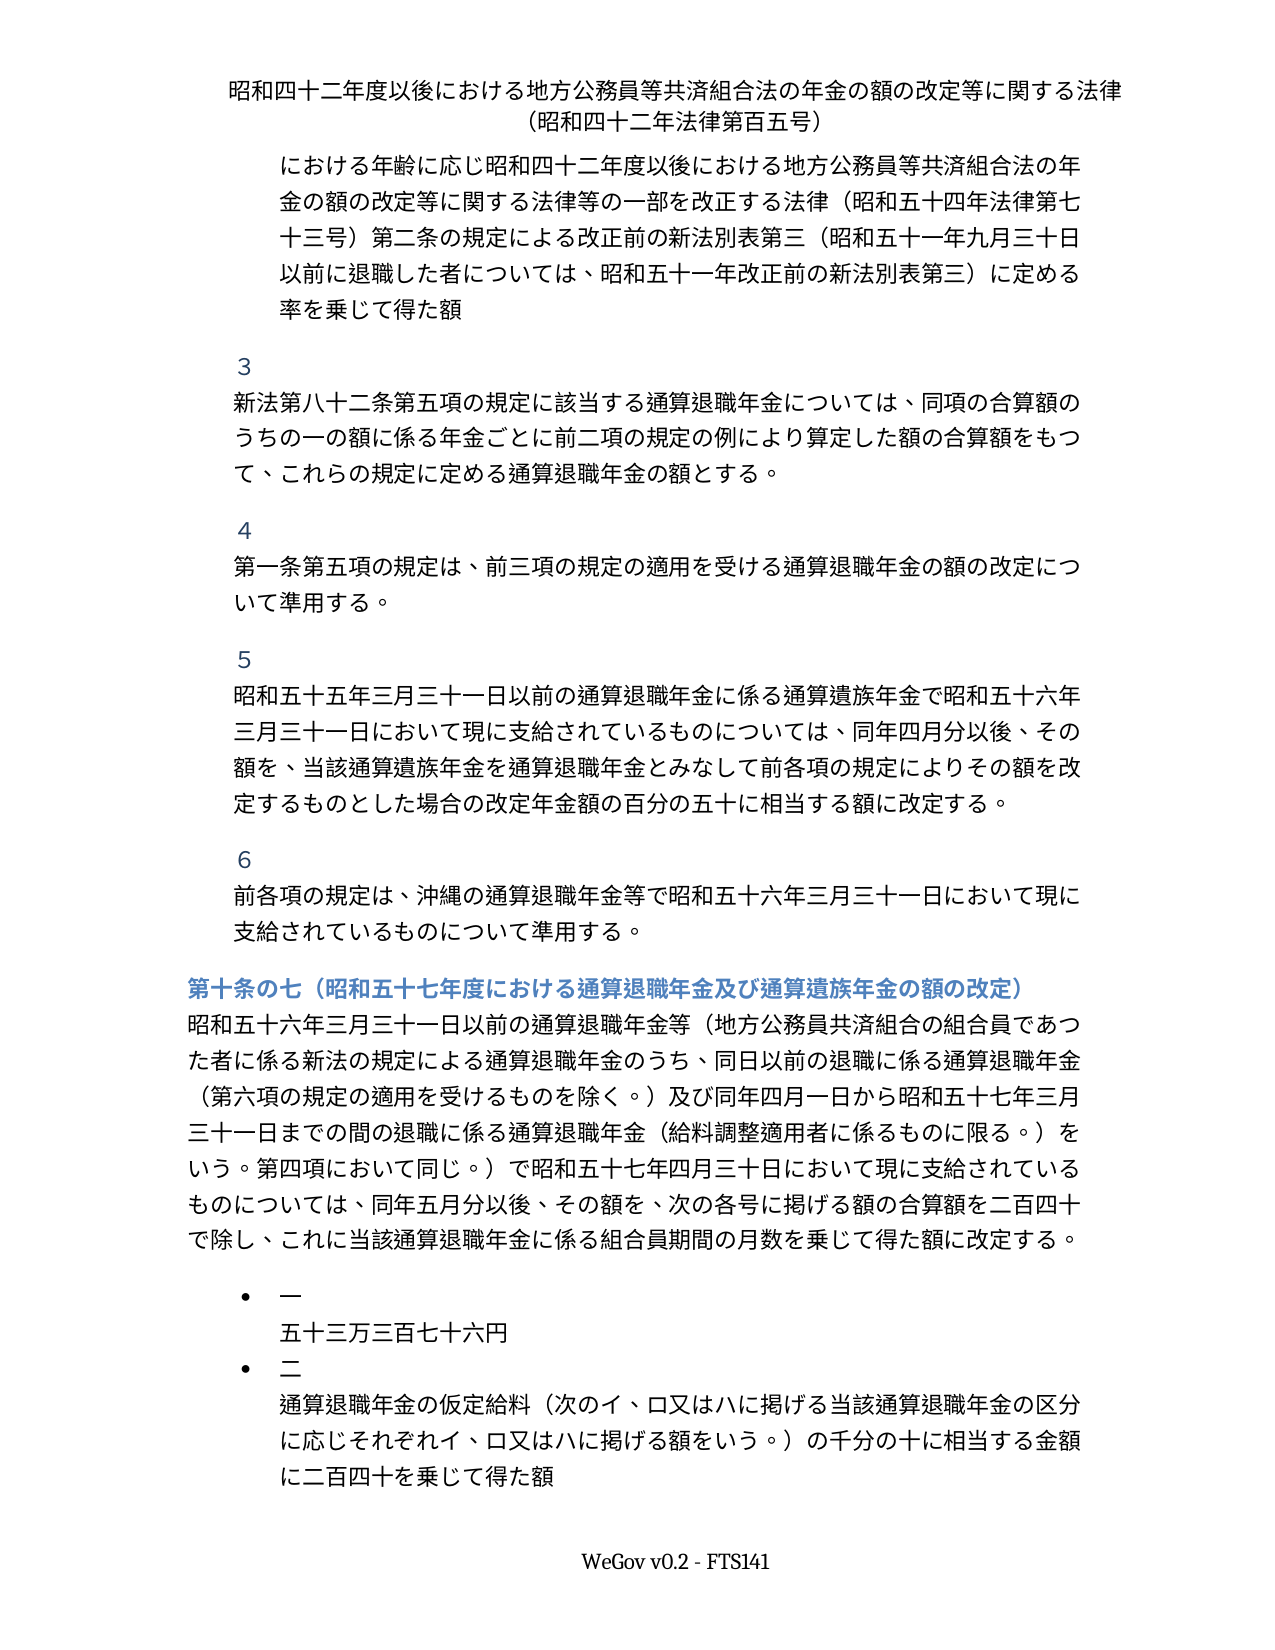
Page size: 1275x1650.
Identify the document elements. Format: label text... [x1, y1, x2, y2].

subtitle ３ [233, 351, 1087, 382]
subtitle ６ [233, 844, 1087, 876]
text 昭和五十五年三月三十一日以前の通算退職年金に係る通算遺族年金で昭和五十六年三月三十一日において現に支給されているものについては、同年四月分以後、その額を、当該通算遺族年金を通算退職年金とみなして前各項の規定によりその額を改定するものとした場合の改定年金額の百分の五十に相当する額に改定する。 [233, 680, 1087, 819]
text 新法第八十二条第五項の規定に該当する通算退職年金については、同項の合算額のうちの一の額に係る年金ごとに前二項の規定の例により算定した額の合算額をもつて、これらの規定に定める通算退職年金の額とする。 [233, 386, 1087, 489]
text 昭和五十六年三月三十一日以前の通算退職年金等（地方公務員共済組合の組合員であつた者に係る新法の規定による通算退職年金のうち、同日以前の退職に係る通算退職年金（第六項の規定の適用を受けるものを除く。）及び同年四月一日から昭和五十七年三月三十一日までの間の退職に係る通算退職年金（給料調整適用者に係るものに限る。）をいう。第四項において同じ。）で昭和五十七年四月三十日において現に支給されているものについては、同年五月分以後、その額を、次の各号に掲げる額の合算額を二百四十で除し、これに当該通算退職年金に係る組合員期間の月数を乗じて得た額に改定する。 [187, 1009, 1087, 1256]
subtitle 第十条の七（昭和五十七年度における通算退職年金及び通算遺族年金の額の改定） [187, 973, 1087, 1004]
list 二 通算退職年金の仮定給料（次のイ、ロ又はハに掲げる当該通算退職年金の区分に応じそれぞれイ、ロ又はハに掲げる額をいう。）の千分の十に相当する金額に二百四十を乗じて得た額 [242, 1353, 1087, 1492]
subtitle ５ [233, 644, 1087, 675]
text 前各項の規定は、沖縄の通算退職年金等で昭和五十六年三月三十一日において現に支給されているものについて準用する。 [233, 880, 1087, 947]
text 第一条第五項の規定は、前三項の規定の適用を受ける通算退職年金の額の改定について準用する。 [233, 551, 1087, 618]
subtitle ４ [233, 515, 1087, 546]
list 一 五十三万三百七十六円 [242, 1281, 1087, 1348]
